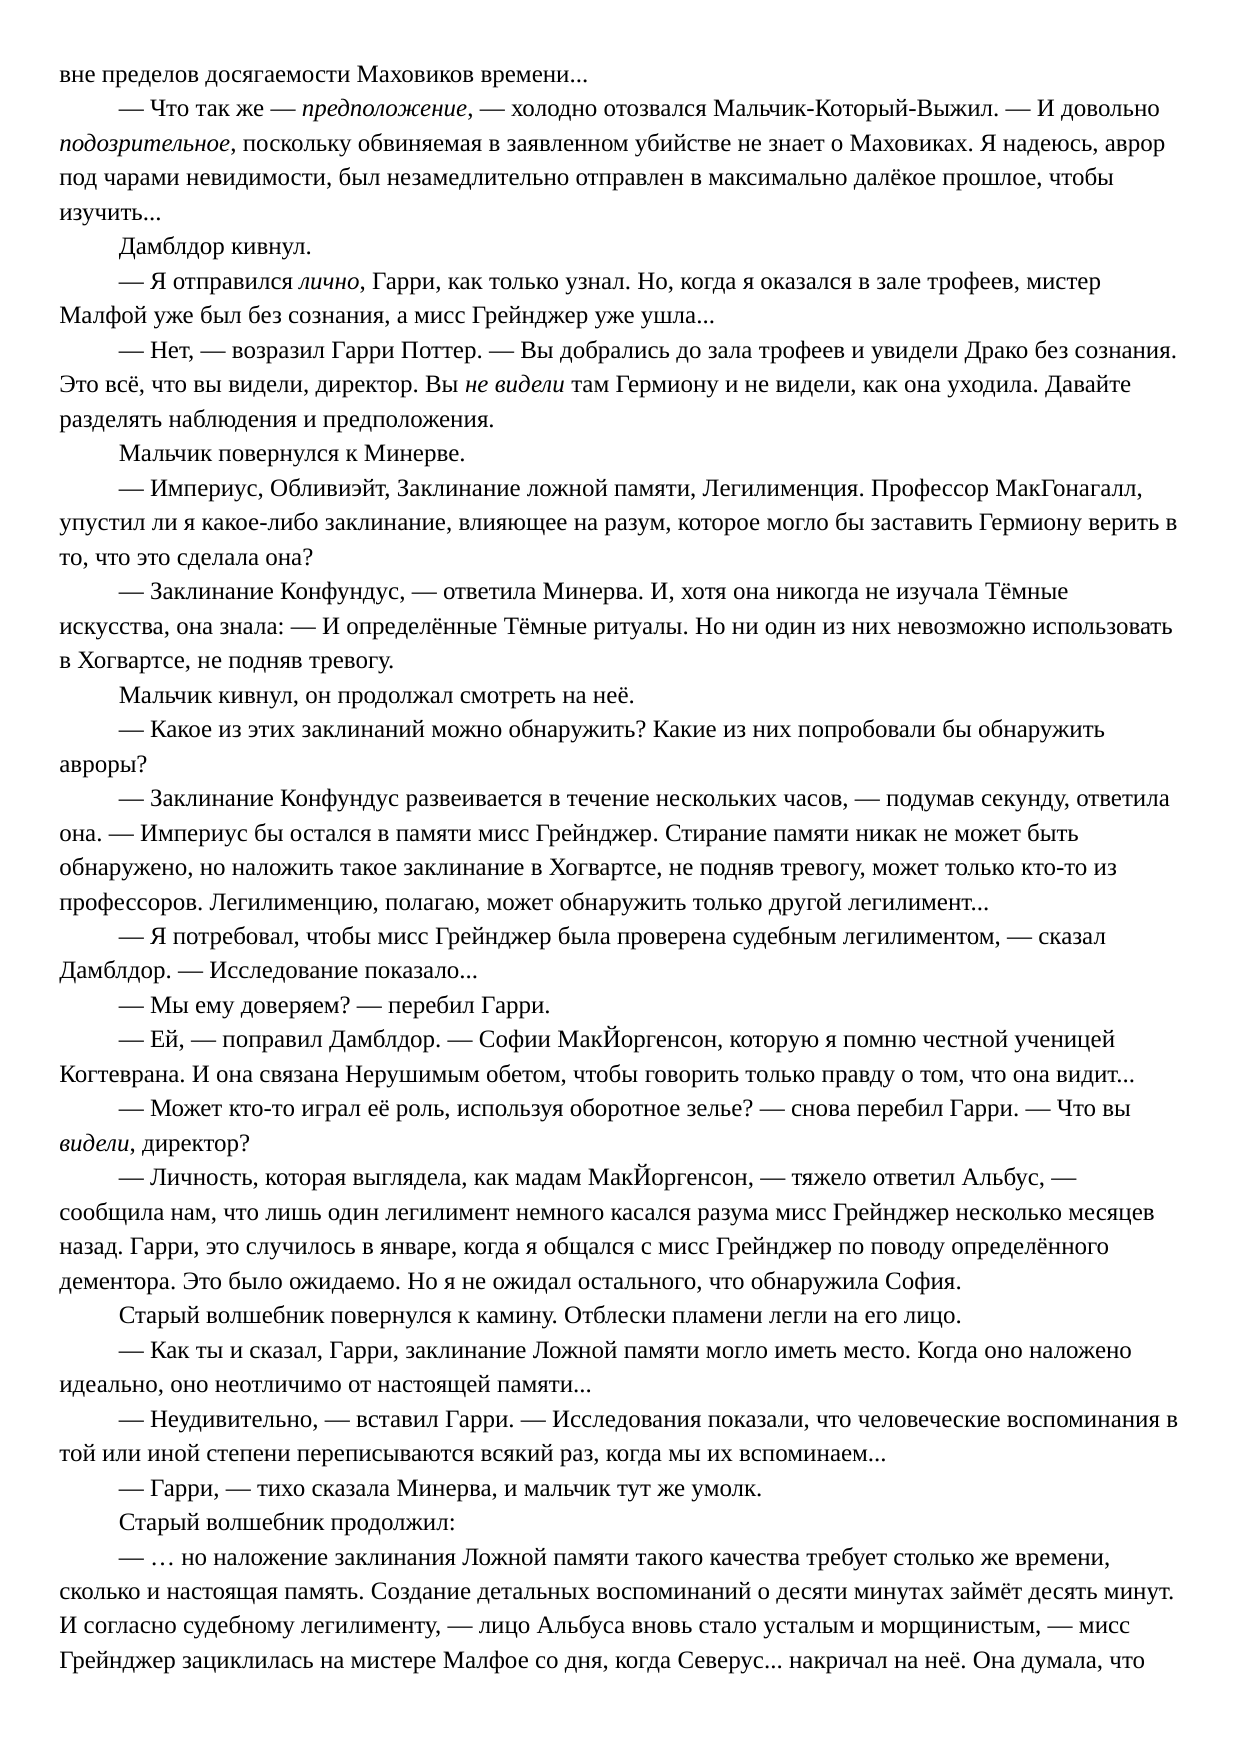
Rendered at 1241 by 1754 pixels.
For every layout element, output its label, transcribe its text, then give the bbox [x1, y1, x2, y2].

text — Мы ему доверяем? — перебил Гарри. [59, 990, 1181, 1019]
text — Какое из этих заклинаний можно обнаружить? Какие из них попробовали бы обнаружить авроры? [59, 714, 1181, 777]
text Мальчик кивнул, он продолжал смотреть на неё. [59, 680, 1181, 708]
text — Гарри, — тихо сказала Минерва, и мальчик тут же умолк. [59, 1473, 1181, 1501]
text — Империус, Обливиэйт, Заклинание ложной памяти, Легилименция. Профессор МакГонагалл, упустил ли я какое-либо заклинание, влияющее на разум, которое могло бы заставить Гермиону верить в то, что это сделала она? [59, 473, 1181, 571]
text Мальчик повернулся к Минерве. [59, 438, 1181, 467]
text — Может кто-то играл её роль, используя оборотное зелье? — снова перебил Гарри. — Что вы видели, директор? [59, 1093, 1181, 1157]
text — Заклинание Конфундус, — ответила Минерва. И, хотя она никогда не изучала Тёмные искусства, она знала: — И определённые Тёмные ритуалы. Но ни один из них невозможно использовать в Хогвартсе, не подняв тревогу. [59, 576, 1181, 674]
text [59, 1542, 1181, 1674]
text Старый волшебник продолжил: [59, 1507, 1181, 1536]
text Старый волшебник повернулся к камину. Отблески пламени легли на его лицо. [59, 1300, 1181, 1329]
text — Как ты и сказал, Гарри, заклинание Ложной памяти могло иметь место. Когда оно наложено идеально, оно неотличимо от настоящей памяти... [59, 1335, 1181, 1398]
text — Нет, — возразил Гарри Поттер. — Вы добрались до зала трофеев и увидели Драко без сознания. Это всё, что вы видели, директор. Вы не видели там Гермиону и не видели, как она уходила. Давайте разделять наблюдения и предположения. [59, 335, 1181, 433]
text — Неудивительно, — вставил Гарри. — Исследования показали, что человеческие воспоминания в той или иной степени переписываются всякий раз, когда мы их вспоминаем... [59, 1404, 1181, 1467]
text — Я отправился лично, Гарри, как только узнал. Но, когда я оказался в зале трофеев, мистер Малфой уже был без сознания, а мисс Грейнджер уже ушла... [59, 266, 1181, 329]
text — Личность, которая выглядела, как мадам МакЙоргенсон, — тяжело ответил Альбус, — сообщила нам, что лишь один легилимент немного касался разума мисс Грейнджер несколько месяцев назад. Гарри, это случилось в январе, когда я общался с мисс Грейнджер по поводу определённого дементора. Это было ожидаемо. Но я не ожидал остального, что обнаружила София. [59, 1162, 1181, 1294]
text — Я потребовал, чтобы мисс Грейнджер была проверена судебным легилиментом, — сказал Дамблдор. — Исследование показало... [59, 921, 1181, 984]
text — Ей, — поправил Дамблдор. — Софии МакЙоргенсон, которую я помню честной ученицей Когтеврана. И она связана Нерушимым обетом, чтобы говорить только правду о том, что она видит... [59, 1024, 1181, 1088]
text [59, 59, 1181, 88]
text — Что так же — предположение, — холодно отозвался Мальчик-Который-Выжил. — И довольно подозрительное, поскольку обвиняемая в заявленном убийстве не знает о Маховиках. Я надеюсь, аврор под чарами невидимости, был незамедлительно отправлен в максимально далёкое прошлое, чтобы изучить... [59, 93, 1181, 226]
text Дамблдор кивнул. [59, 231, 1181, 260]
text — Заклинание Конфундус развеивается в течение нескольких часов, — подумав секунду, ответила она. — Империус бы остался в памяти мисс Грейнджер. Стирание памяти никак не может быть обнаружено, но наложить такое заклинание в Хогвартсе, не подняв тревогу, может только кто-то из профессоров. Легилименцию, полагаю, может обнаружить только другой легилимент... [59, 783, 1181, 915]
